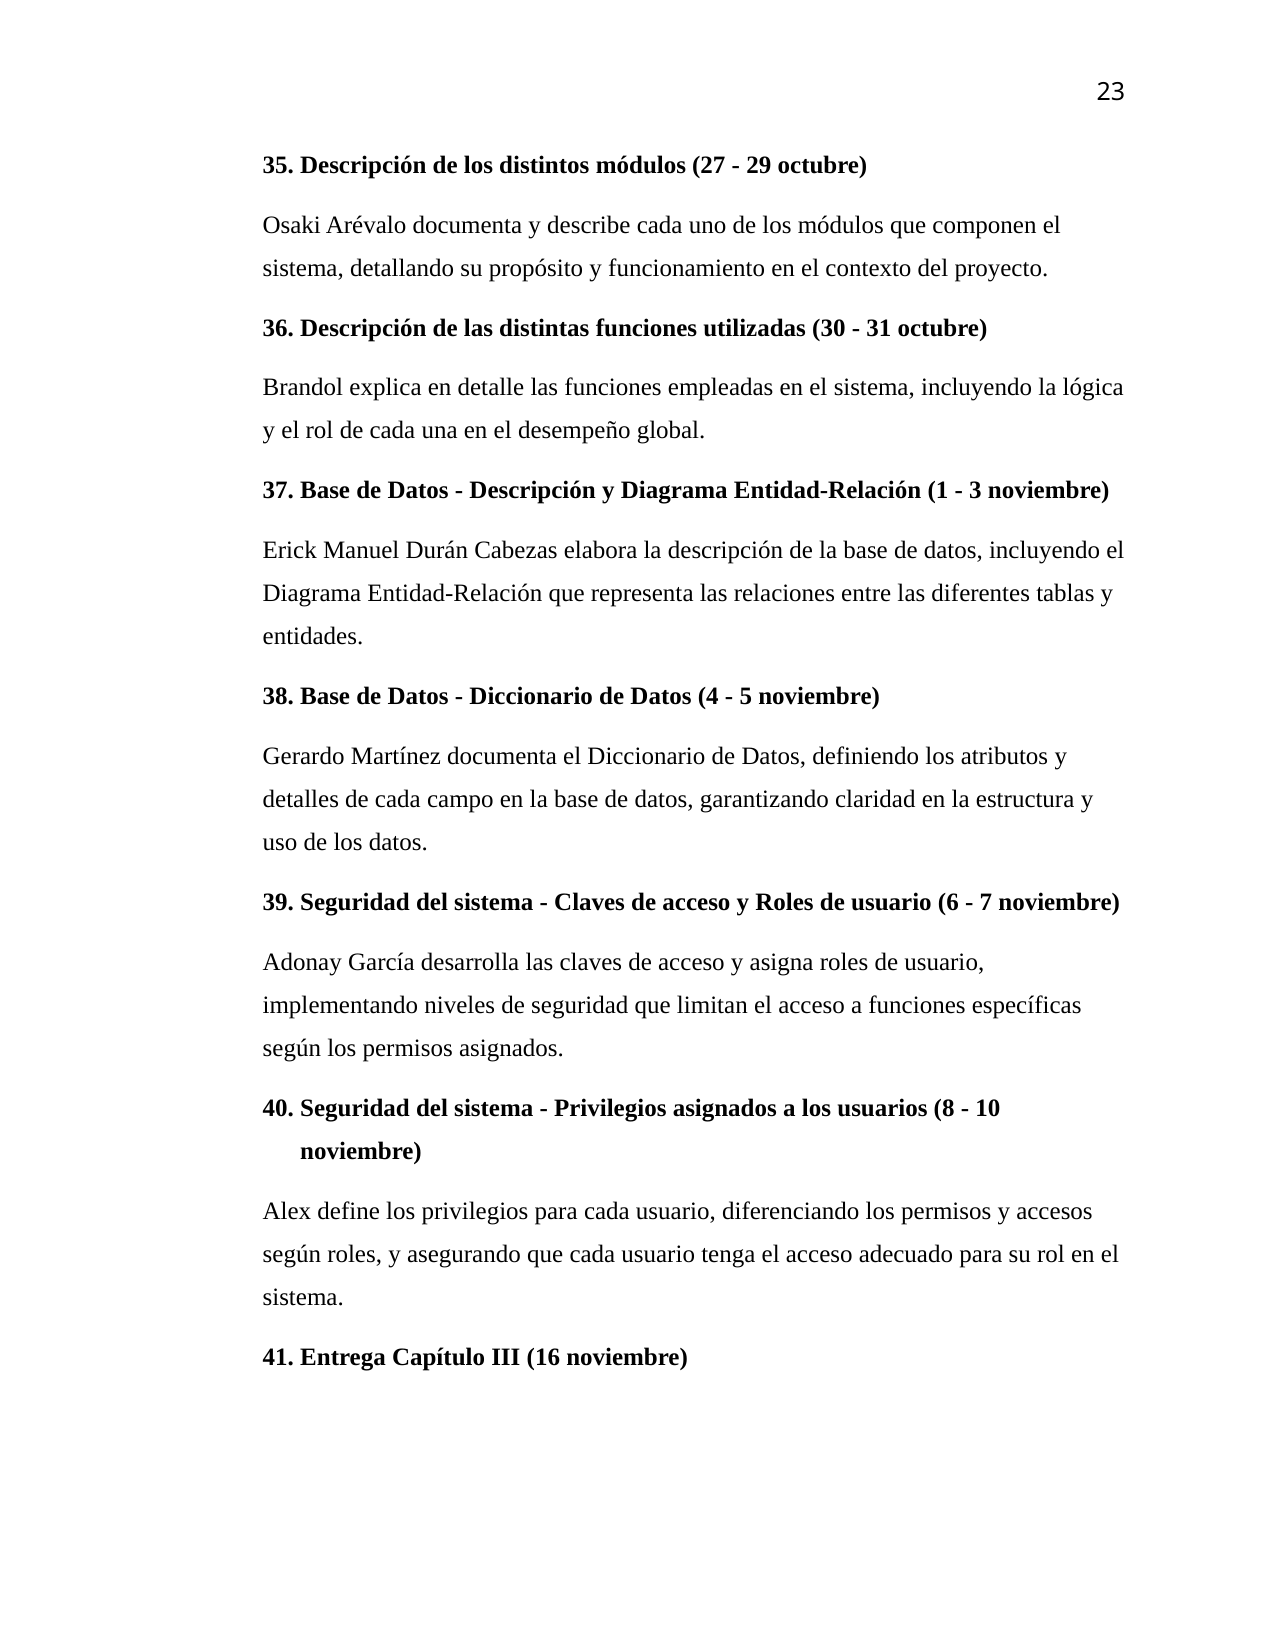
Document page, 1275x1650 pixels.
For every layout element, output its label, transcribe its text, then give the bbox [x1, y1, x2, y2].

list Seguridad del sistema - Privilegios asignados a los usuarios (8 - 10 noviembre) [262, 1093, 1125, 1165]
list Descripción de las distintas funciones utilizadas (30 - 31 octubre) [262, 313, 1125, 341]
text Erick Manuel Durán Cabezas elabora la descripción de la base de datos, incluyendo el Diagrama Entidad-Relación que representa las relaciones entre las diferentes tablas y entidades. [262, 535, 1125, 650]
text Alex define los privilegios para cada usuario, diferenciando los permisos y accesos según roles, y asegurando que cada usuario tenga el acceso adecuado para su rol en el sistema. [262, 1196, 1125, 1311]
list Entrega Capítulo III (16 noviembre) [262, 1342, 1125, 1371]
list Base de Datos - Diccionario de Datos (4 - 5 noviembre) [262, 681, 1125, 710]
text Adonay García desarrolla las claves de acceso y asigna roles de usuario, implementando niveles de seguridad que limitan el acceso a funciones específicas según los permisos asignados. [262, 947, 1125, 1062]
text Osaki Arévalo documenta y describe cada uno de los módulos que componen el sistema, detallando su propósito y funcionamiento en el contexto del proyecto. [262, 210, 1125, 282]
text Brandol explica en detalle las funciones empleadas en el sistema, incluyendo la lógica y el rol de cada una en el desempeño global. [262, 372, 1125, 444]
list Descripción de los distintos módulos (27 - 29 octubre) [262, 150, 1125, 179]
list Base de Datos - Descripción y Diagrama Entidad-Relación (1 - 3 noviembre) [262, 475, 1125, 504]
text Gerardo Martínez documenta el Diccionario de Datos, definiendo los atributos y detalles de cada campo en la base de datos, garantizando claridad en la estructura y uso de los datos. [262, 741, 1125, 856]
list Seguridad del sistema - Claves de acceso y Roles de usuario (6 - 7 noviembre) [262, 887, 1125, 916]
